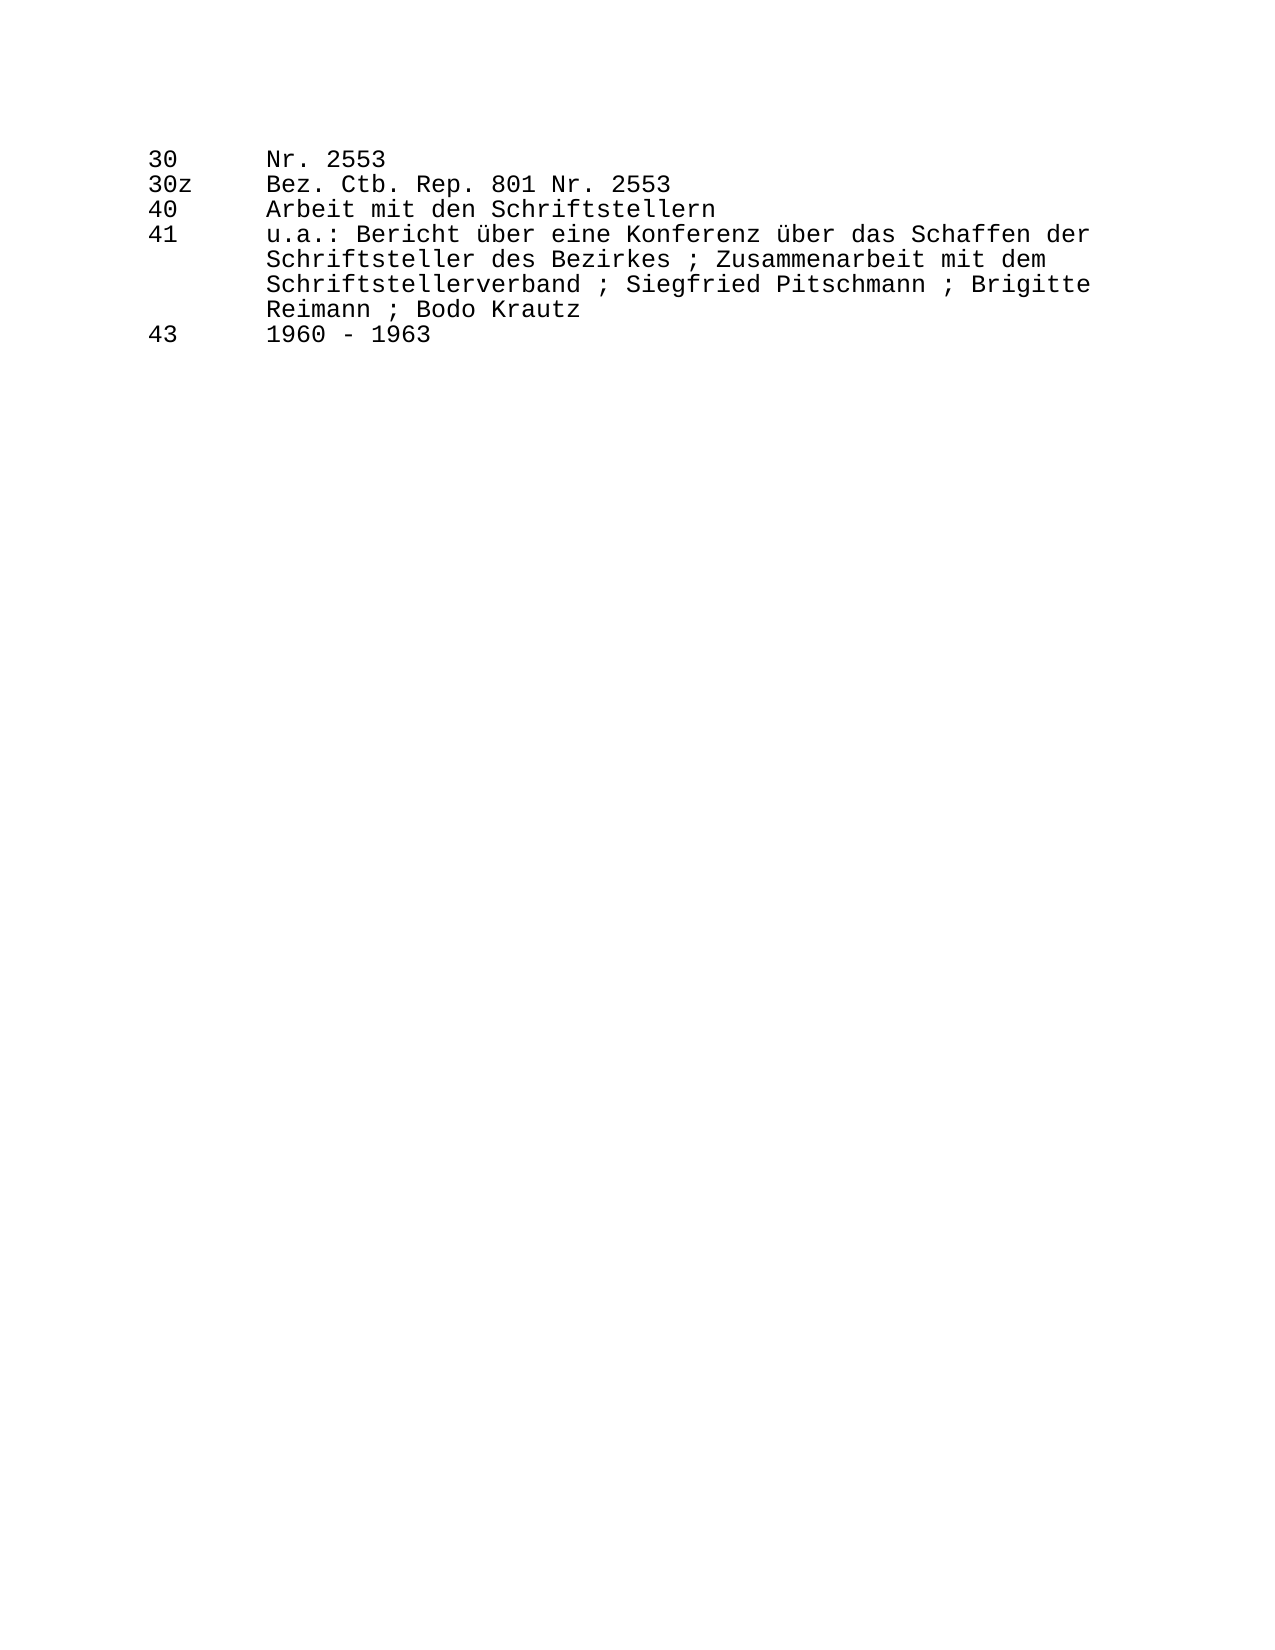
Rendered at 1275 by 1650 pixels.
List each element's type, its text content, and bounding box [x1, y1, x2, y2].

text 30 Nr. 2553 [148, 148, 1127, 173]
text 40 Arbeit mit den s[Schriftsteller]sn [148, 198, 1127, 223]
text 30z Bez. Ctb. Rep. 801 Nr. 2553 [148, 173, 1127, 198]
text 41 u.a.: Bericht über eine Konferenz über das Schaffen der Schriftsteller des Bezirkes ; Zusammenarbeit mit dem k[Schriftstellerverband]k ; p[2{Siegfried} 1{Pitschmann}]p ; p[2{Brigitte} 1{Reimann}]p ; p[2{Bodo} 1{Krautz}]p [148, 223, 1127, 323]
text 43 1960 - 1963 [148, 323, 1127, 348]
